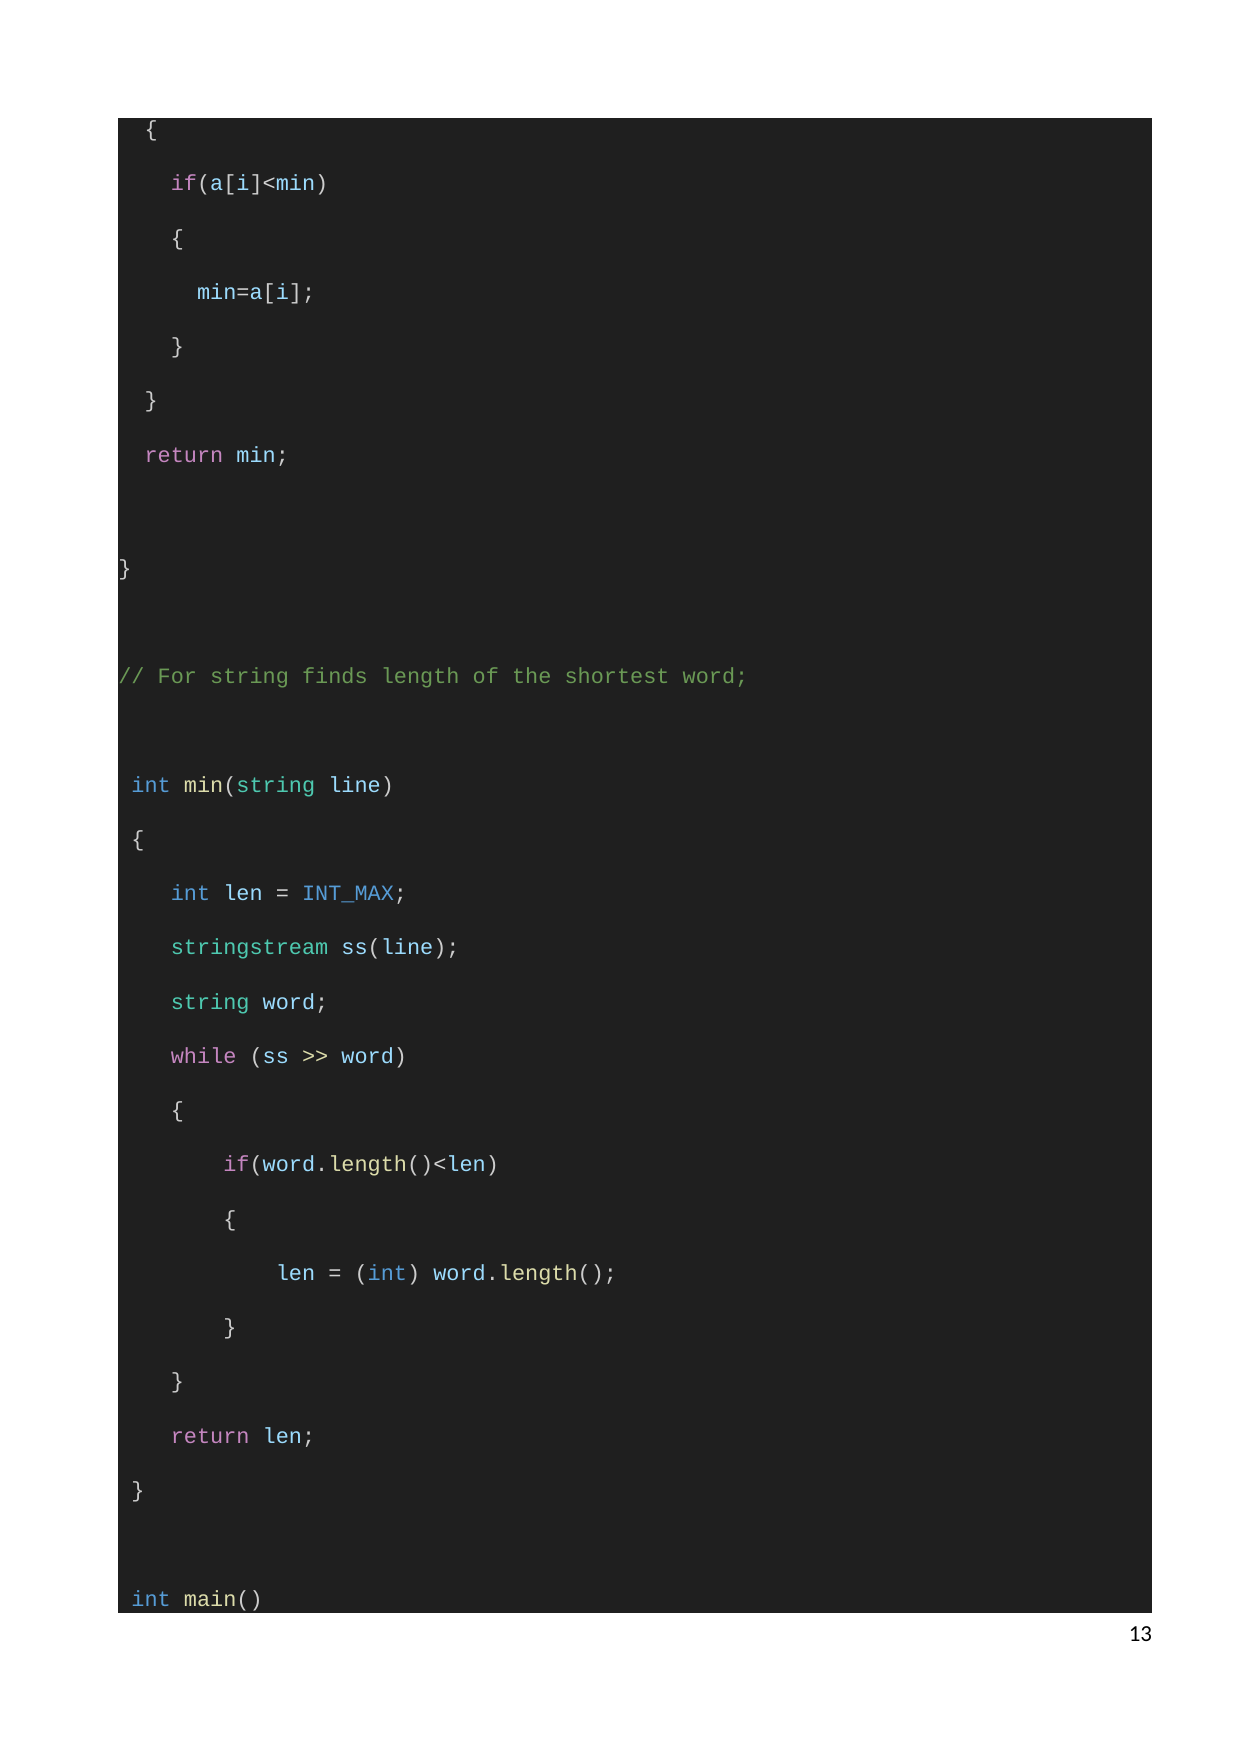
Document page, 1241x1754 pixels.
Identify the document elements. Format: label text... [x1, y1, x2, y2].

text } [118, 1316, 1152, 1341]
text int min(string line) [118, 774, 1152, 798]
text stringstream ss(line); [118, 937, 1152, 961]
text int len = INT_MAX; [118, 882, 1152, 907]
text { [118, 1208, 1152, 1233]
text } [118, 389, 1152, 414]
text if(word.length()<len) [118, 1154, 1152, 1178]
text { [118, 227, 1152, 251]
text string word; [118, 991, 1152, 1016]
text { [118, 1099, 1152, 1124]
text } [118, 557, 1152, 581]
text } [118, 1371, 1152, 1396]
text } [118, 335, 1152, 360]
text { [118, 118, 1152, 143]
text // For string finds length of the shortest word; [118, 665, 1152, 690]
text min=a[i]; [118, 281, 1152, 306]
text return min; [118, 444, 1152, 468]
text if(a[i]<min) [118, 172, 1152, 197]
text { [118, 828, 1152, 853]
text len = (int) word.length(); [118, 1262, 1152, 1287]
text } [118, 1479, 1152, 1504]
text while (ss >> word) [118, 1045, 1152, 1070]
text return len; [118, 1425, 1152, 1450]
text int main() [118, 1588, 1152, 1613]
